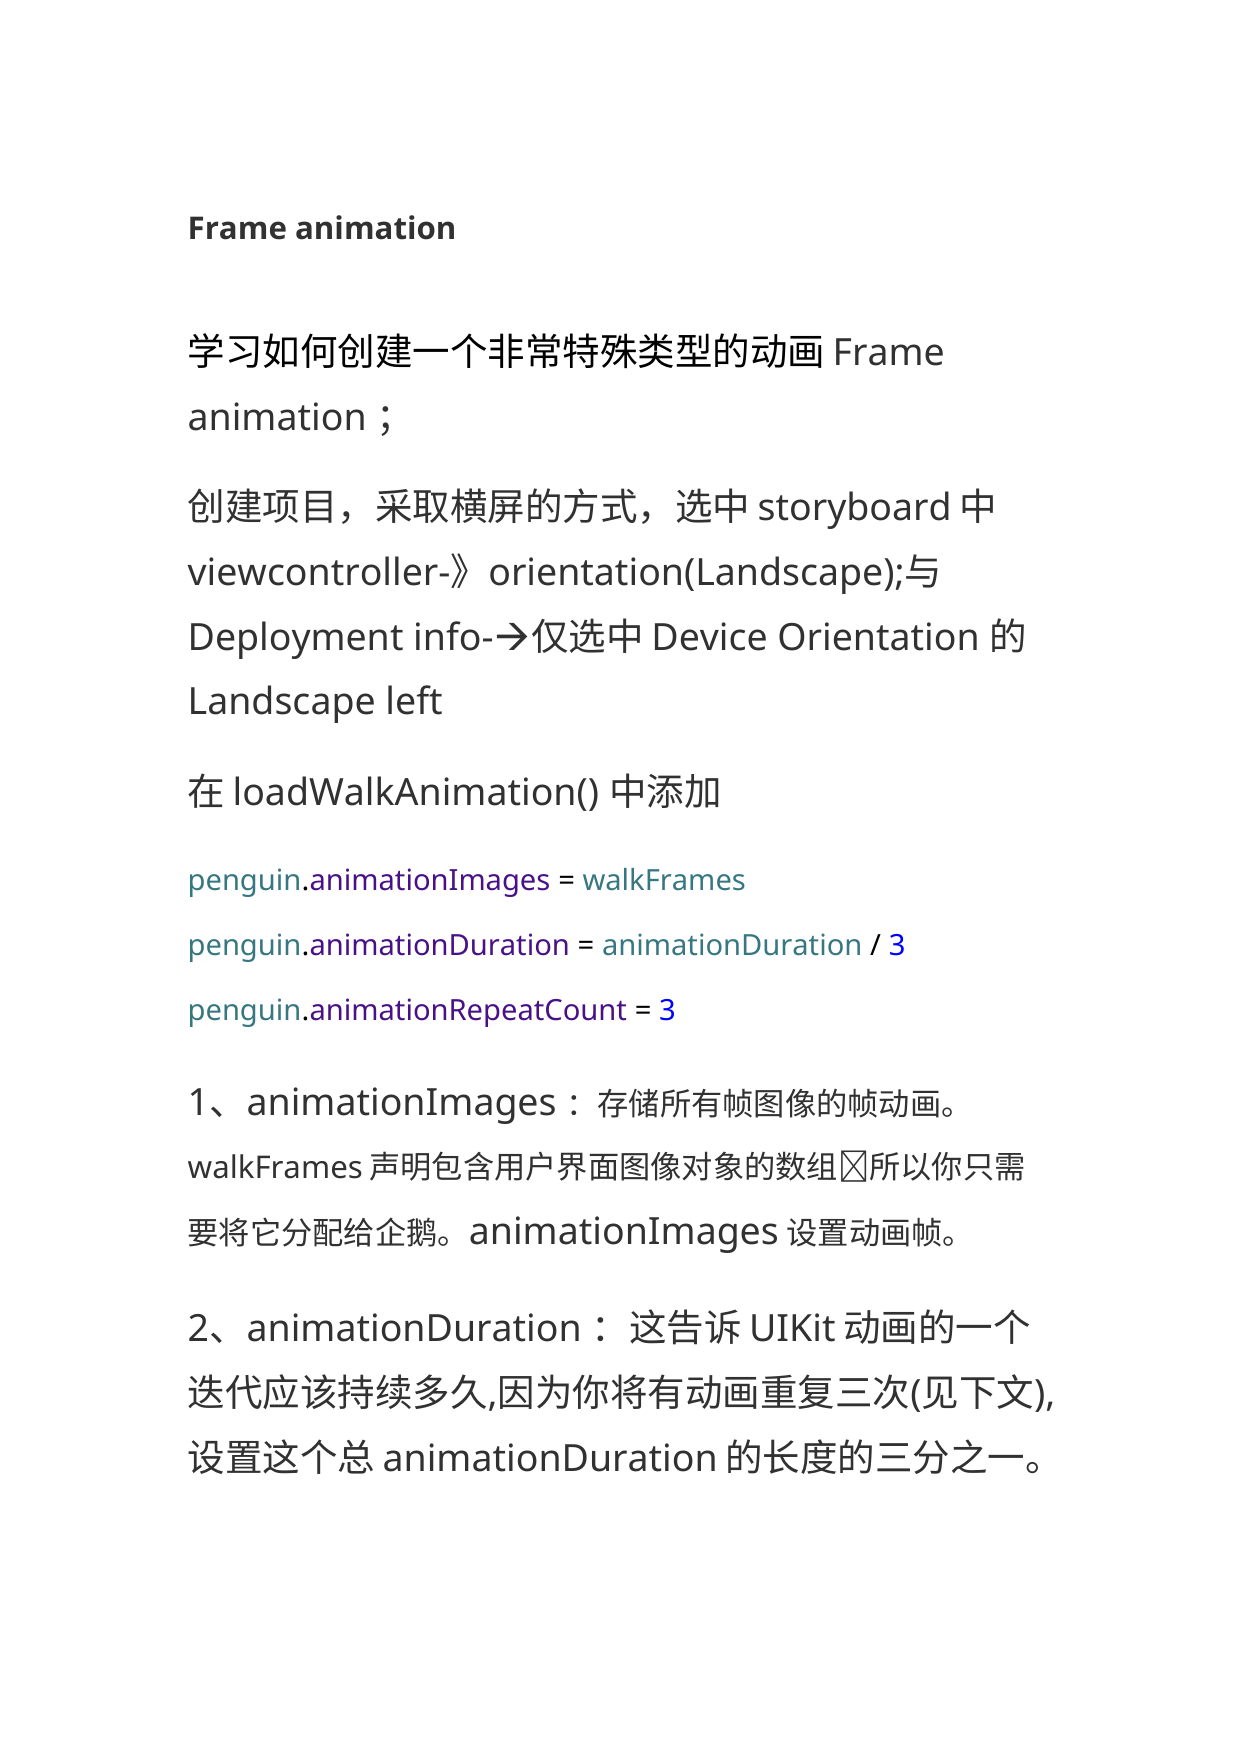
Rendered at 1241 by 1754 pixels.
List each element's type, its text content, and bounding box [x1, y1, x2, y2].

text 2、animationDuration ：这告诉UIKit动画的一个迭代应该持续多久,因为你将有动画重复三次(见下文),设置这个总animationDuration的长度的三分之一。 [187, 1292, 1053, 1487]
text 在loadWalkAnimation() 中添加 [187, 757, 1053, 822]
text 1、animationImages ：存储所有帧图像的帧动画。walkFrames声明包含用户界面图像对象的数组所以你只需要将它分配给企鹅。animationImages设置动画帧。 [187, 1067, 1053, 1262]
text Frame animation [187, 194, 1053, 259]
text penguin.animationImages = walkFrames penguin.animationDuration = animationDuration / 3 penguin.animationRepeatCount = 3 [187, 847, 1053, 1042]
text 学习如何创建一个非常特殊类型的动画Frame animation ； [187, 317, 1053, 447]
text 创建项目，采取横屏的方式，选中storyboard中viewcontroller-》orientation(Landscape);与Deployment info-仅选中Device Orientation 的Landscape left [187, 472, 1053, 732]
